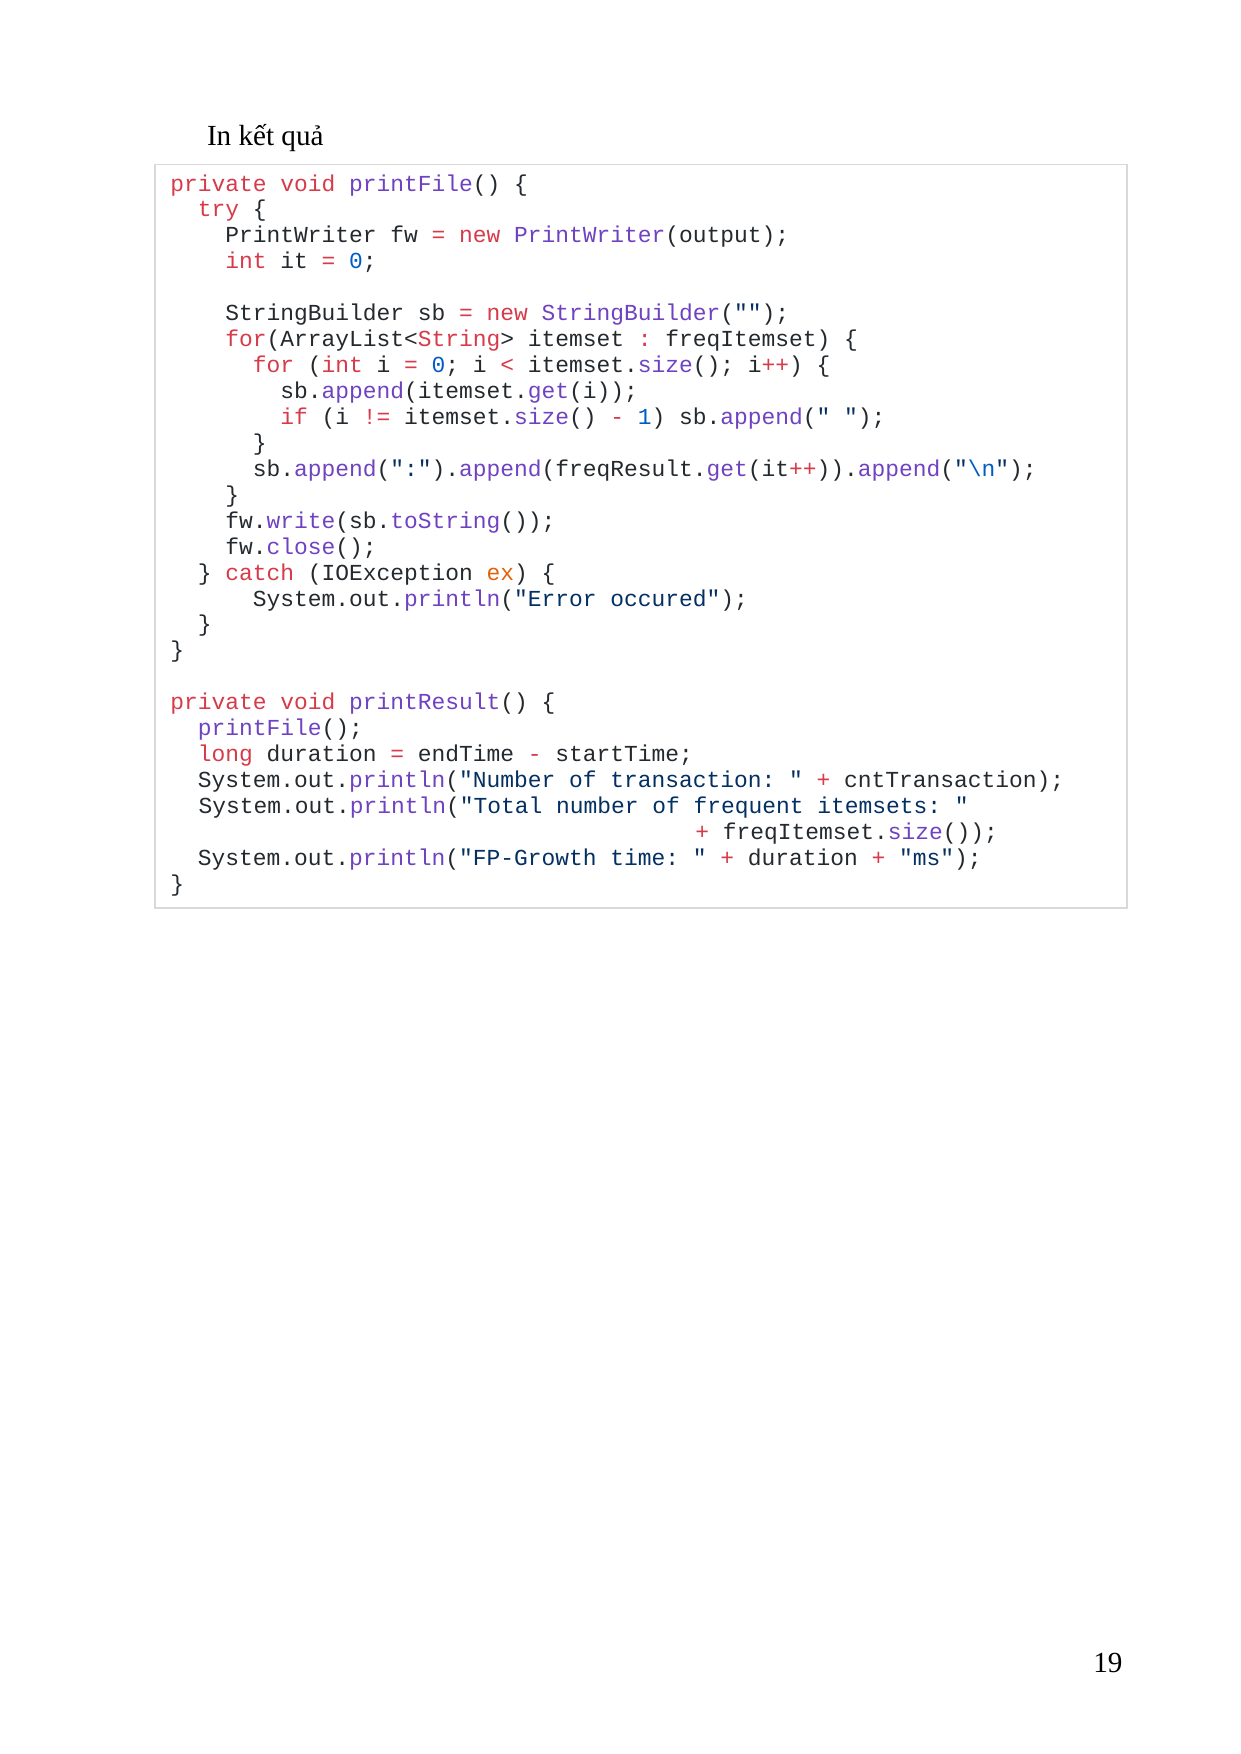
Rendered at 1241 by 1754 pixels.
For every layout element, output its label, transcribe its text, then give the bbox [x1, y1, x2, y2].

text In kết quả [148, 118, 1122, 152]
